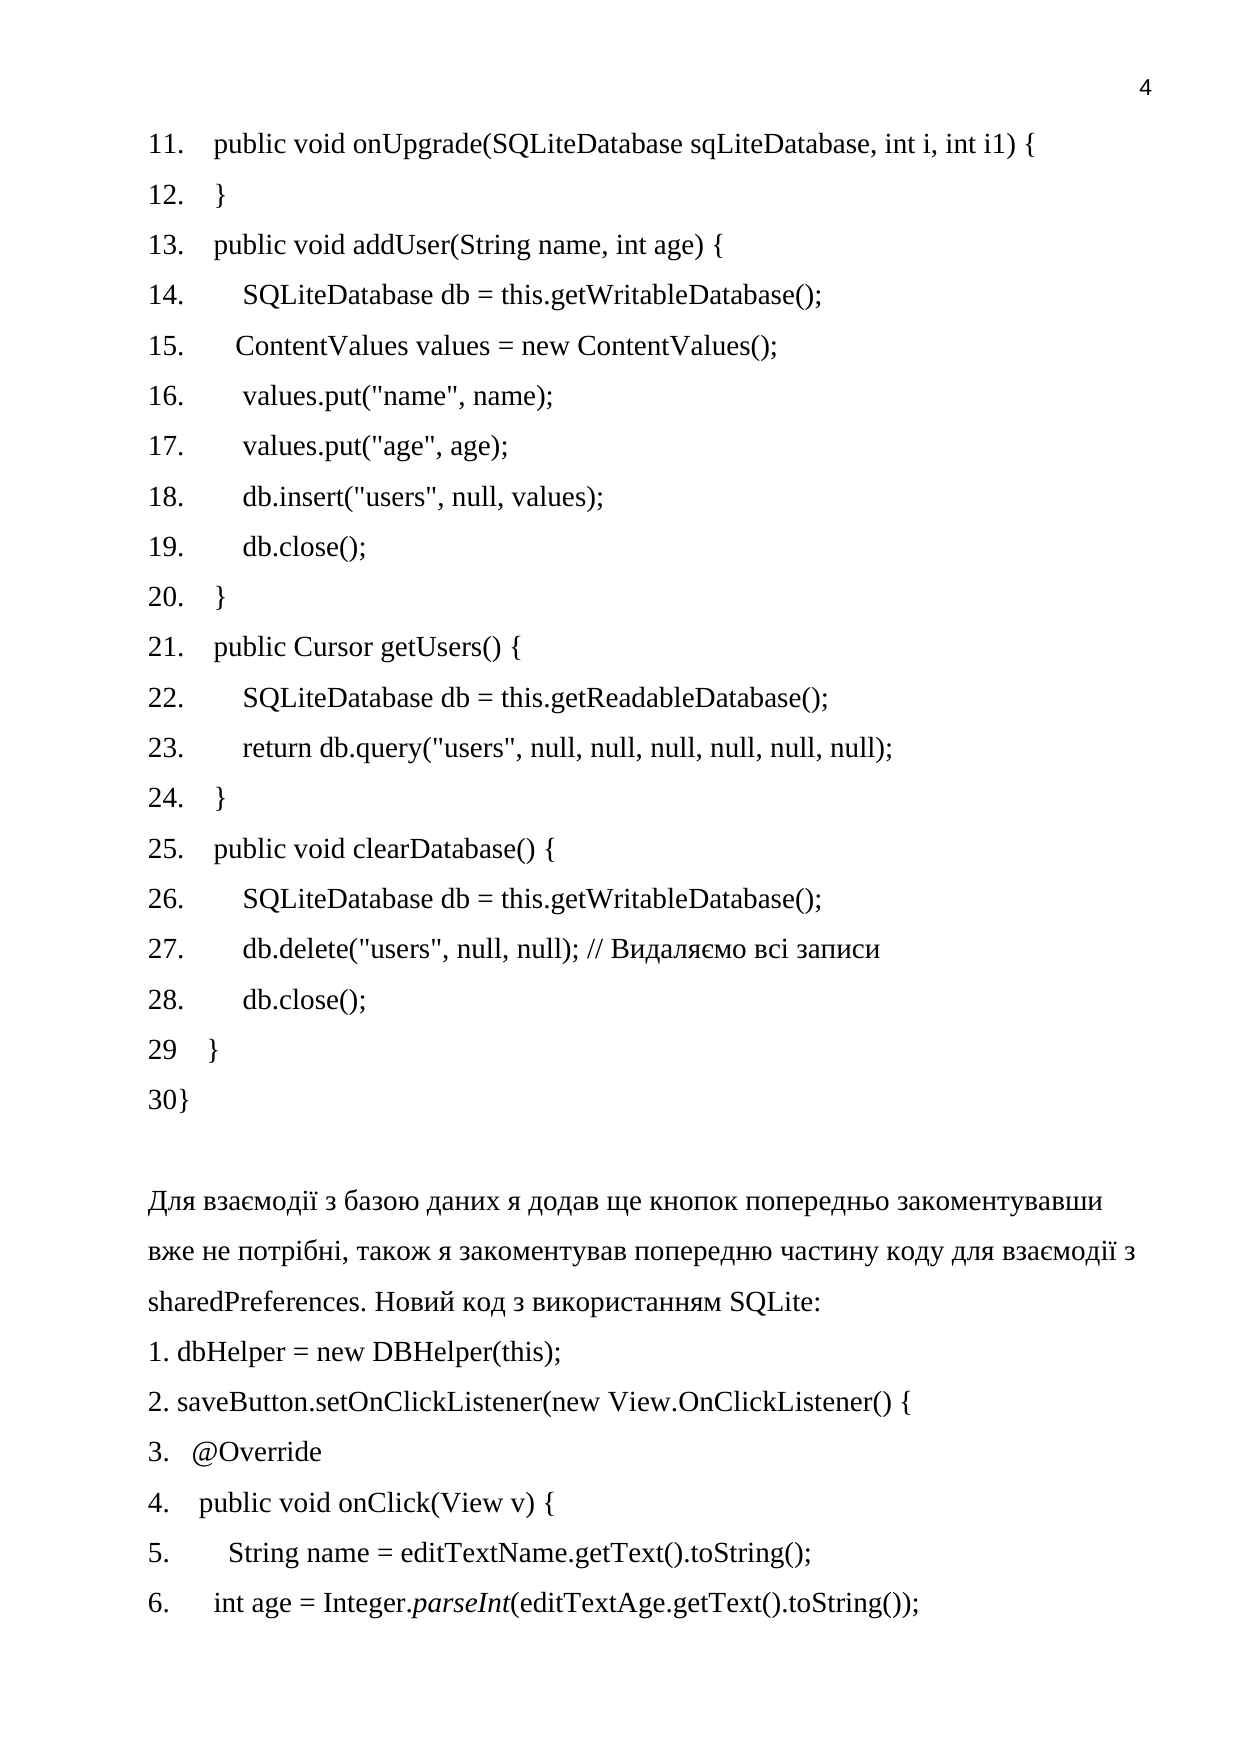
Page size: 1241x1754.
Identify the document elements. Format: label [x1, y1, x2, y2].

text [148, 1133, 1152, 1619]
text [148, 126, 1152, 1116]
